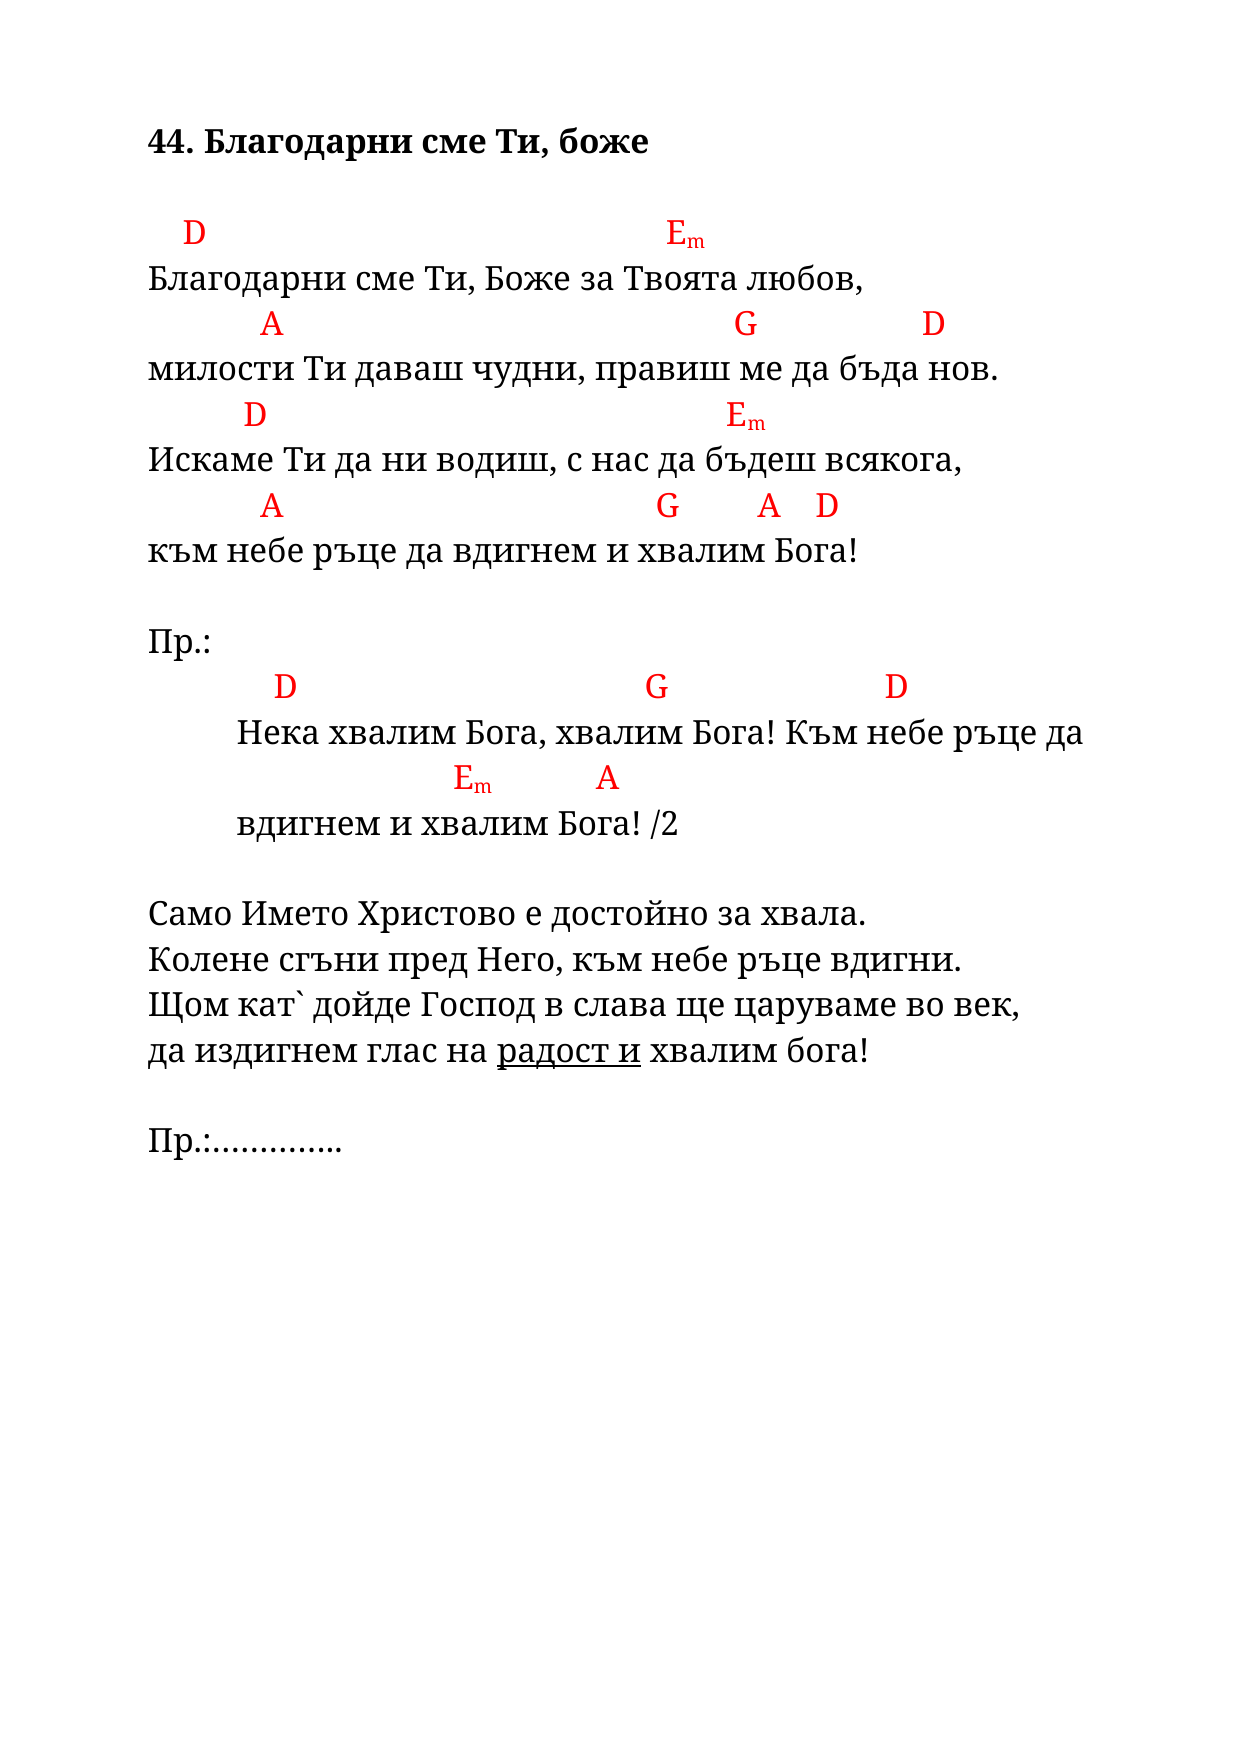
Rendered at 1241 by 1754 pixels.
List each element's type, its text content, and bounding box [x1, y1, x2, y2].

text Само Името Христово е достойно за хвала. [148, 890, 1122, 936]
text Благодарни сме Ти, Боже за Твоята любов, [148, 254, 1122, 300]
text 44. Благодарни сме Ти, боже [148, 118, 1122, 163]
text A G A D [148, 481, 1122, 527]
text Щом кат` дойде Господ в слава ще царуваме во век, [148, 981, 1122, 1026]
text D Em [148, 209, 1122, 254]
text Em A [236, 754, 1122, 799]
text милости Ти даваш чудни, правиш ме да бъда нов. [148, 345, 1122, 391]
text A G D [148, 300, 1122, 345]
text Колене сгъни пред Него, към небе ръце вдигни. [148, 936, 1122, 981]
text към небе ръце да вдигнем и хвалим Бога! [148, 527, 1122, 572]
text Нека хвалим Бога, хвалим Бога! Към небе ръце да [236, 708, 1122, 754]
text D G D [222, 663, 1122, 708]
text Искаме Ти да ни водиш, с нас да бъдеш всякога, [148, 436, 1122, 481]
text да издигнем глас на радост и хвалим бога! [148, 1026, 1122, 1072]
text Пр.: [148, 618, 1122, 663]
text Пр.:………….. [148, 1117, 1122, 1163]
text вдигнем и хвалим Бога! /2 [236, 799, 1122, 845]
text D Em [148, 391, 1122, 436]
